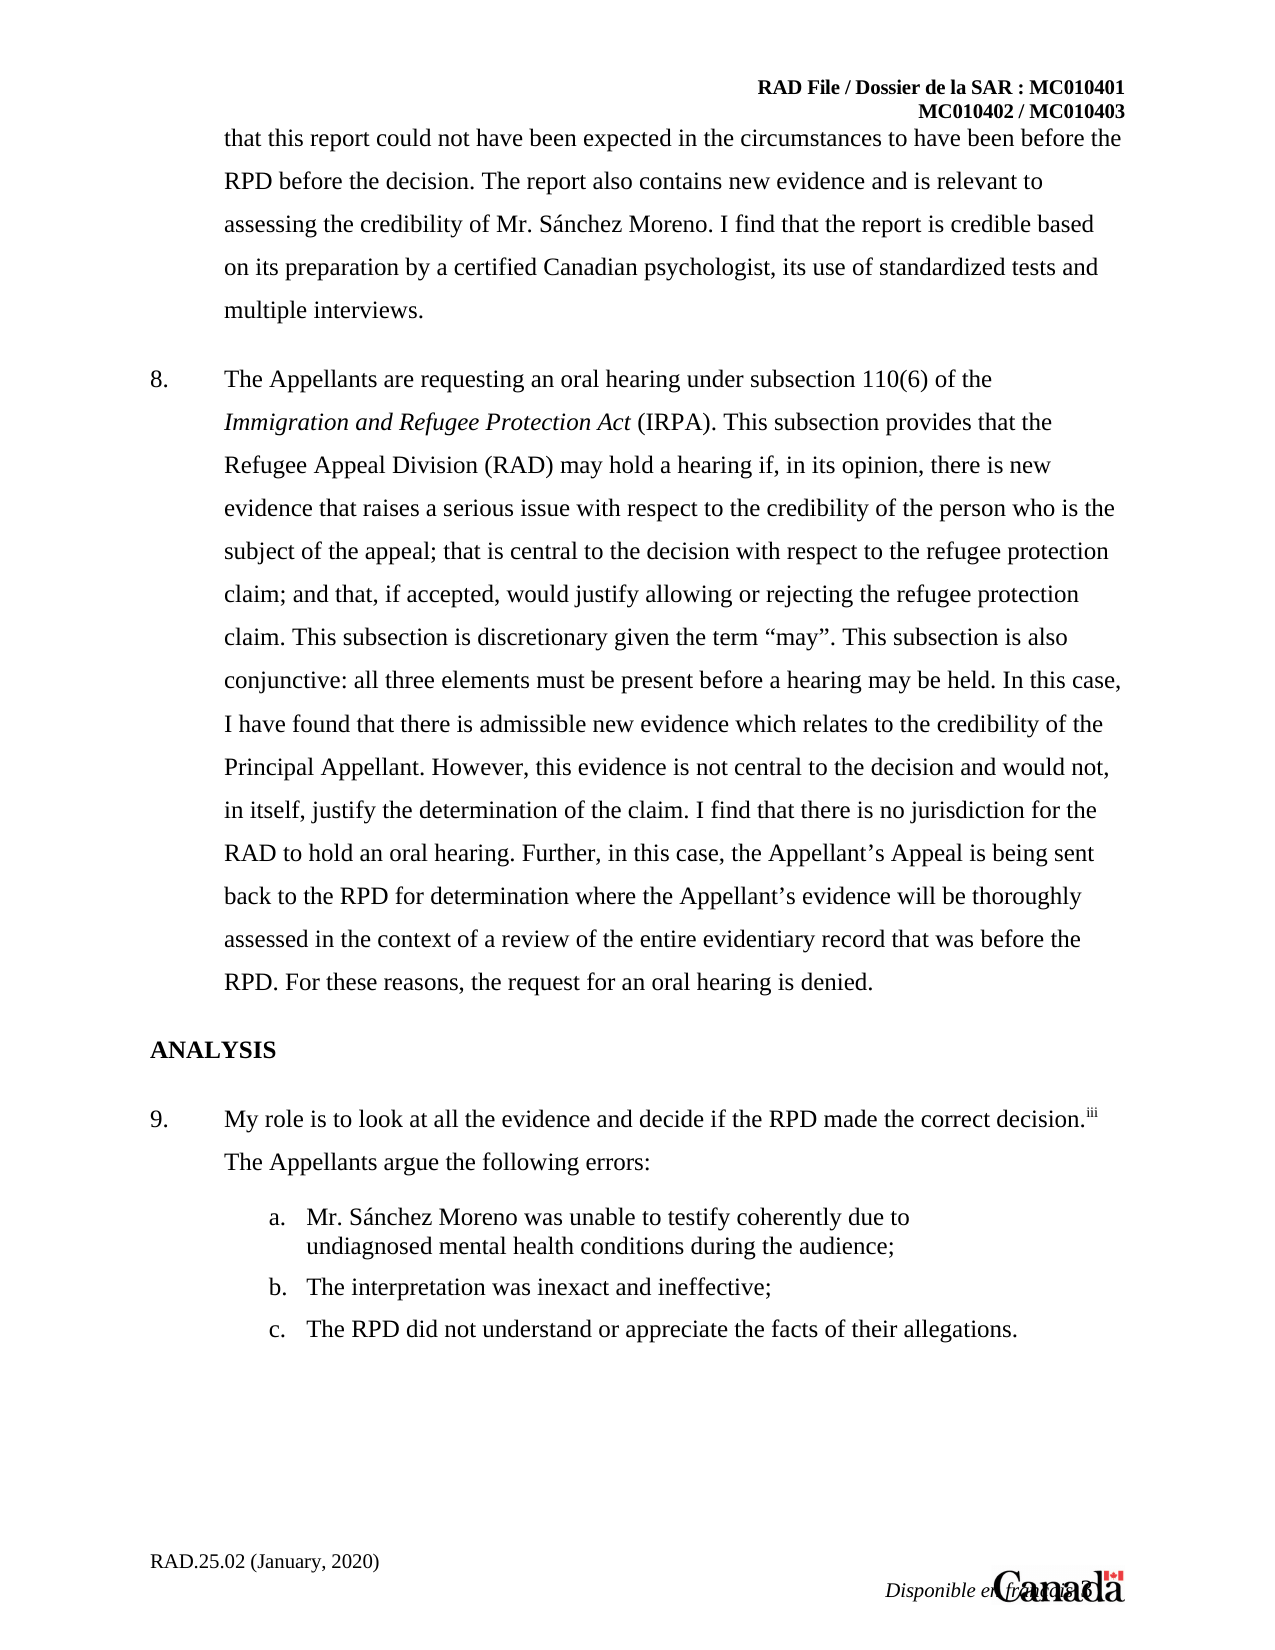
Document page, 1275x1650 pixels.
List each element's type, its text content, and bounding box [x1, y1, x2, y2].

list The Appellants are requesting an oral hearing under subsection 110(6) of the Immigration and Refugee Protection Act (IRPA). This subsection provides that the Refugee Appeal Division (RAD) may hold a hearing if, in its opinion, there is new evidence that raises a serious issue with respect to the credibility of the person who is the subject of the appeal; that is central to the decision with respect to the refugee protection claim; and that, if accepted, would justify allowing or rejecting the refugee protection claim. This subsection is discretionary given the term “may”. This subsection is also conjunctive: all three elements must be present before a hearing may be held. In this case, I have found that there is admissible new evidence which relates to the credibility of the Principal Appellant. However, this evidence is not central to the decision and would not, in itself, justify the determination of the claim. I find that there is no jurisdiction for the RAD to hold an oral hearing. Further, in this case, the Appellant’s Appeal is being sent back to the RPD for determination where the Appellant’s evidence will be thoroughly assessed in the context of a review of the entire evidentiary record that was before the RPD. For these reasons, the request for an oral hearing is denied. [150, 364, 1125, 996]
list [150, 123, 1125, 324]
list Mr. Sánchez Moreno was unable to testify coherently due to undiagnosed mental health conditions during the audience; [268, 1202, 1036, 1260]
list The RPD did not understand or appreciate the facts of their allegations. [268, 1314, 1036, 1342]
list My role is to look at all the evidence and decide if the RPD made the correct decision. The Appellants argue the following errors: [150, 1104, 1125, 1176]
picture [991, 1565, 1125, 1605]
list The interpretation was inexact and ineffective; [268, 1272, 1036, 1301]
text ANALYSIS [150, 1036, 1125, 1064]
